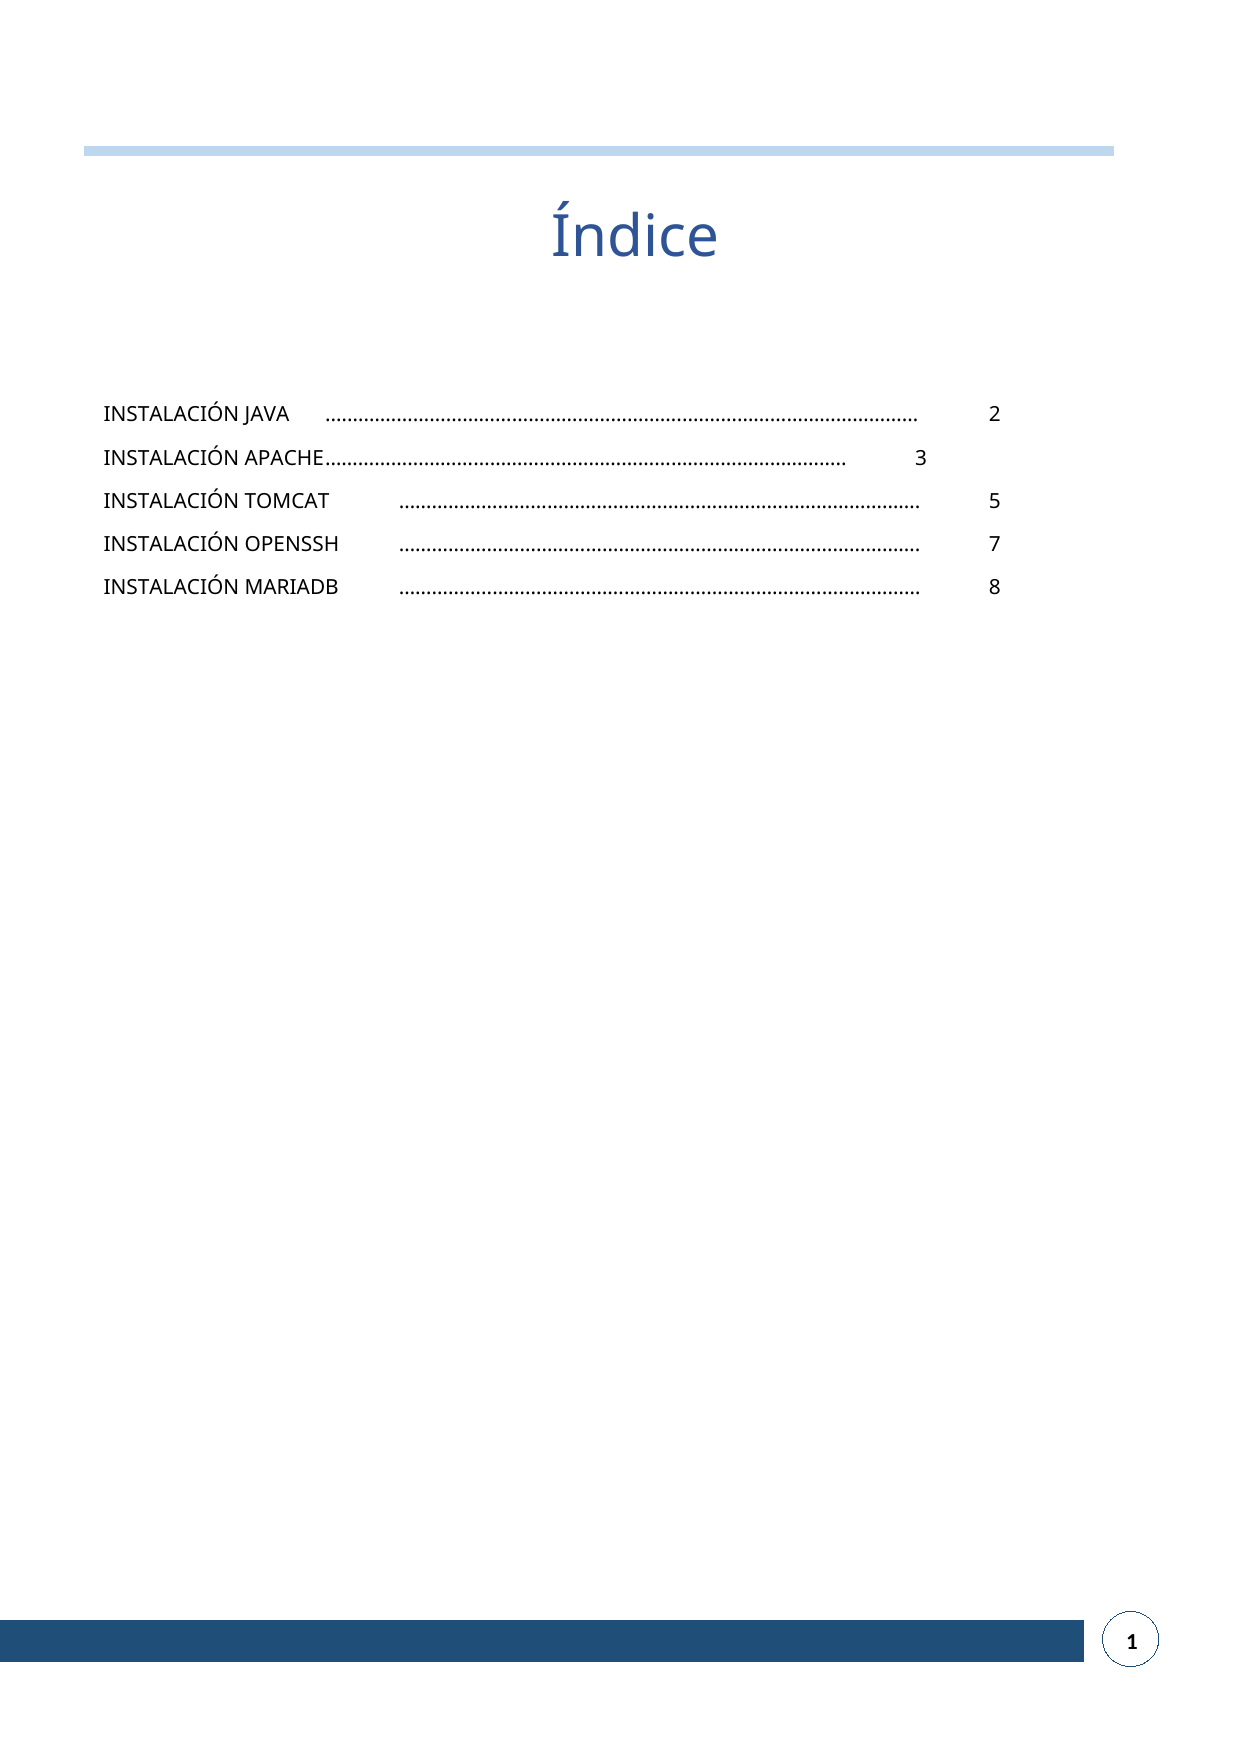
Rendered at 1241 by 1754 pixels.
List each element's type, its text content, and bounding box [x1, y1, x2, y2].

text Índice [177, 194, 1093, 274]
text INSTALACIÓN APACHE ………………………………………………………………………………….. 3 [103, 443, 1093, 471]
text INSTALACIÓN OPENSSH ………….………………………………………………………………………. 7 [103, 529, 1093, 557]
text INSTALACIÓN TOMCAT …………………………………………….……………………………………. 5 [103, 486, 1093, 514]
text INSTALACIÓN MARIADB ……………..…………………………………………………………………… 8 [103, 572, 1093, 600]
text INSTALACIÓN JAVA .………………………………………………………..…………………………………… 2 [103, 399, 1093, 428]
